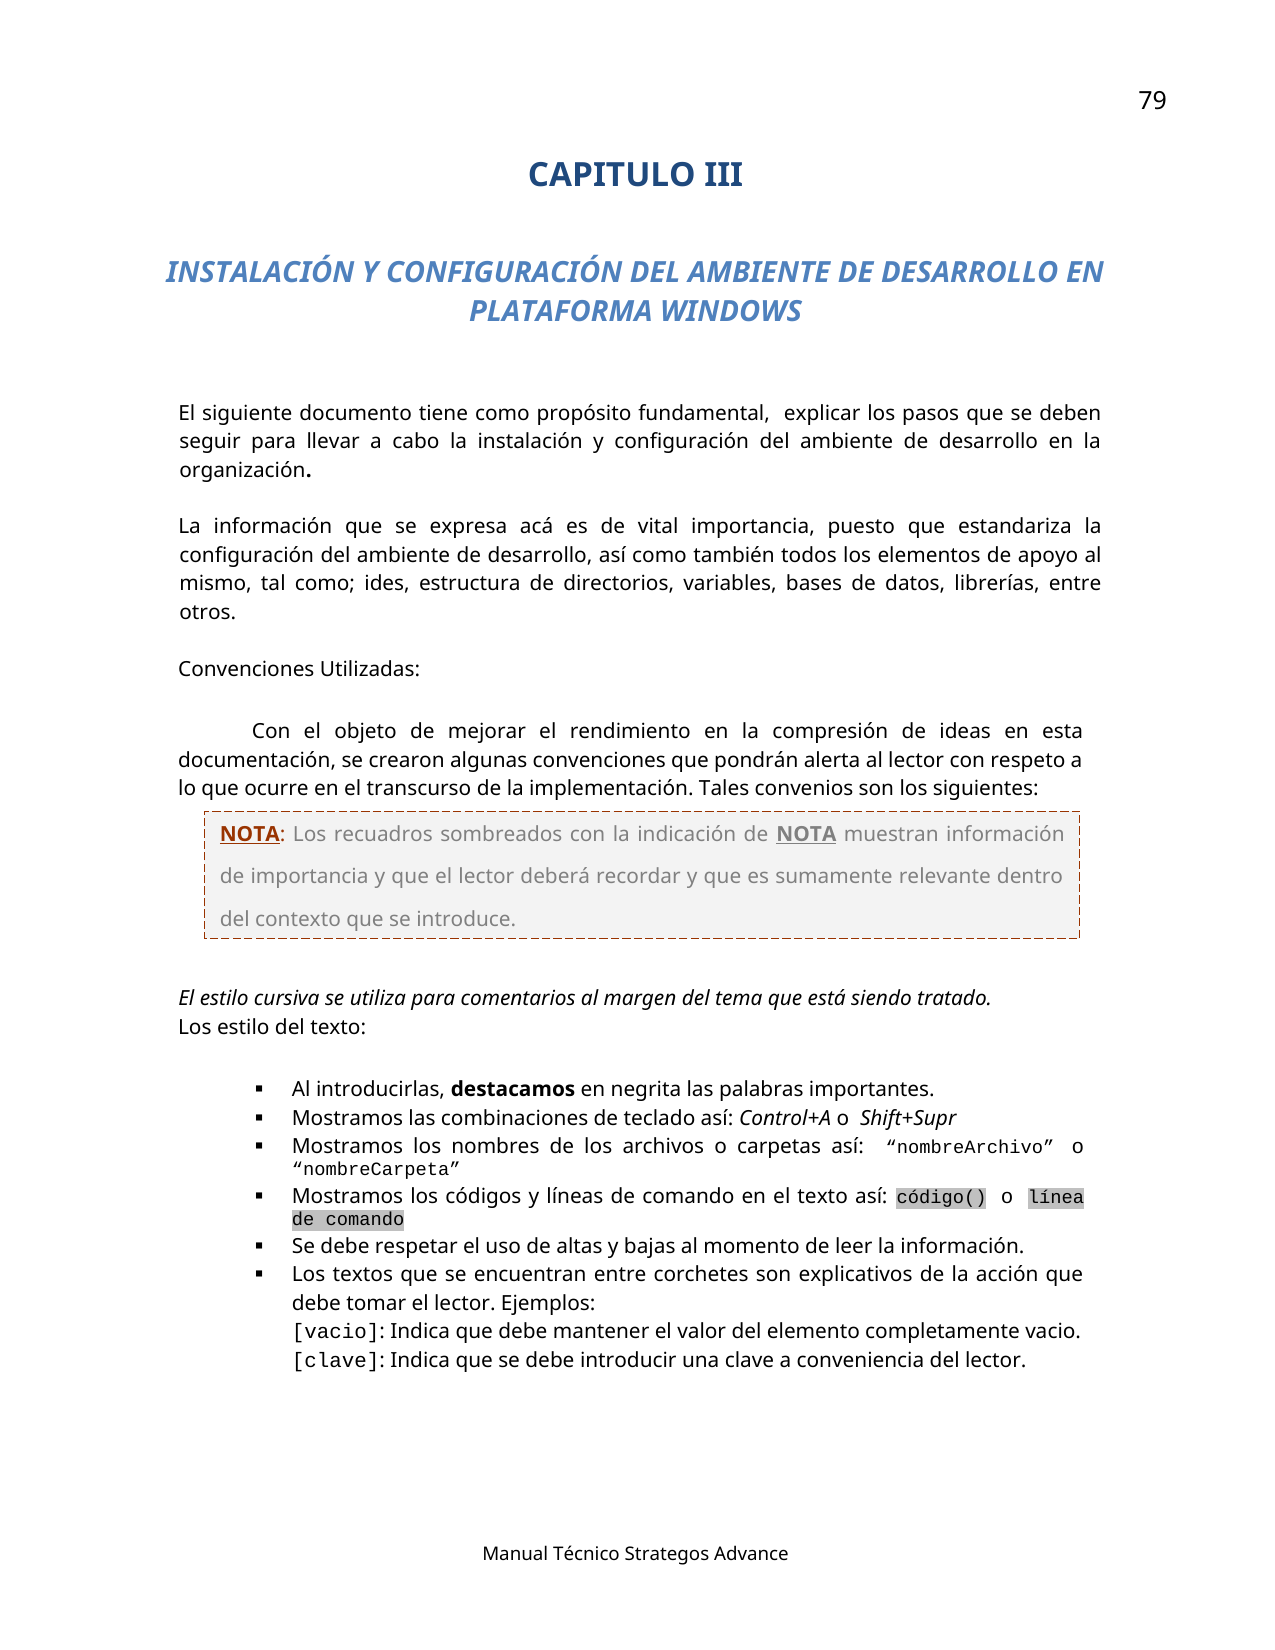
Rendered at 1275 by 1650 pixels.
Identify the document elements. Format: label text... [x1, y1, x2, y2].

text Con el objeto de mejorar el rendimiento en la compresión de ideas en esta documentación, se crearon algunas convenciones que pondrán alerta al lector con respeto a lo que ocurre en el transcurso de la implementación. Tales convenios son los siguientes: [178, 716, 1084, 802]
list Mostramos los códigos y líneas de comando en el texto así: código() o línea de comando [254, 1181, 1084, 1231]
subtitle INSTALACIÓN Y CONFIGURACIÓN DEL AMBIENTE DE DESARROLLO EN PLATAFORMA WINDOWS [104, 251, 1167, 330]
list Al introducirlas, destacamos en negrita las palabras importantes. [254, 1074, 1084, 1103]
list Mostramos las combinaciones de teclado así: Control+A o Shift+Supr [254, 1103, 1084, 1131]
text [clave]: Indica que se debe introducir una clave a conveniencia del lector. [292, 1345, 1084, 1373]
text La información que se expresa acá es de vital importancia, puesto que estandariza la configuración del ambiente de desarrollo, así como también todos los elementos de apoyo al mismo, tal como; ides, estructura de directorios, variables, bases de datos, librerías, entre otros. [178, 512, 1103, 625]
text Convenciones Utilizadas: [104, 654, 1167, 682]
list Los textos que se encuentran entre corchetes son explicativos de la acción que debe tomar el lector. Ejemplos: [254, 1259, 1084, 1316]
list Mostramos los nombres de los archivos o carpetas así: “nombreArchivo” o “nombreCarpeta” [254, 1131, 1084, 1181]
subtitle CAPITULO III [104, 151, 1167, 196]
text [vacio]: Indica que debe mantener el valor del elemento completamente vacio. [292, 1316, 1084, 1345]
text El siguiente documento tiene como propósito fundamental, explicar los pasos que se deben seguir para llevar a cabo la instalación y configuración del ambiente de desarrollo en la organización. [178, 398, 1103, 483]
list Se debe respetar el uso de altas y bajas al momento de leer la información. [254, 1231, 1084, 1259]
text El estilo cursiva se utiliza para comentarios al margen del tema que está siendo tratado. [178, 983, 1084, 1012]
text Los estilo del texto: [178, 1012, 1084, 1040]
